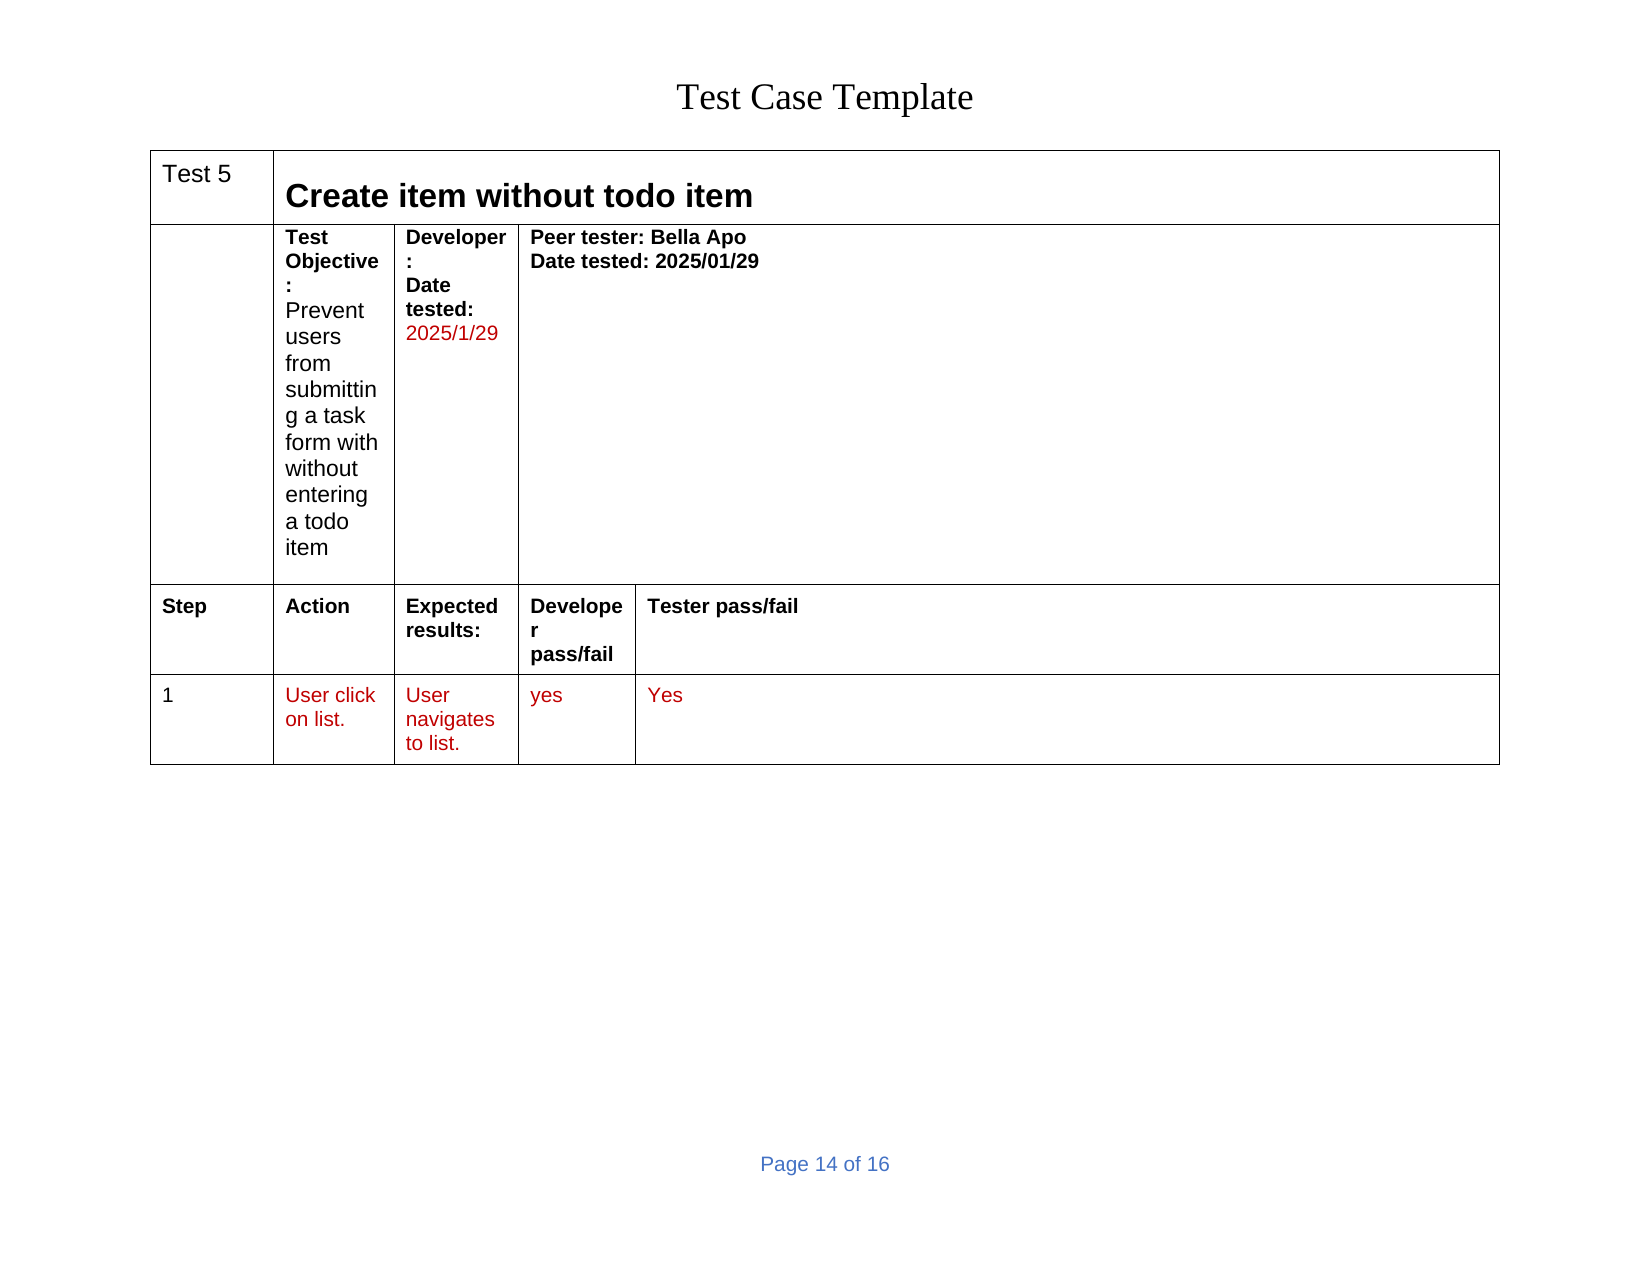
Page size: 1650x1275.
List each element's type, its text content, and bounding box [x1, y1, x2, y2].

table_cell Peer tester: Bella Apo Date tested: 2025/01/29 [519, 225, 1499, 584]
table_cell Developer: Date tested: 2025/1/29 [395, 225, 518, 584]
table_cell Test Objective: Prevent users from submitting a task form with without entering a todo item [274, 225, 394, 584]
table_cell Action [274, 585, 394, 674]
table_cell Step [151, 585, 273, 674]
table_header Create item without todo item [274, 151, 1499, 224]
table_header Test 5 [151, 151, 273, 224]
table_cell [151, 225, 273, 584]
table_cell Yes [636, 675, 1499, 763]
table_cell yes [519, 675, 635, 763]
table_cell Expected results: [395, 585, 518, 674]
table_cell Tester pass/fail [636, 585, 1499, 674]
table_cell User click on list. [274, 675, 394, 763]
table_cell Developer pass/fail [519, 585, 635, 674]
table_cell User navigates to list. [395, 675, 518, 763]
table_cell 1 [151, 675, 273, 763]
